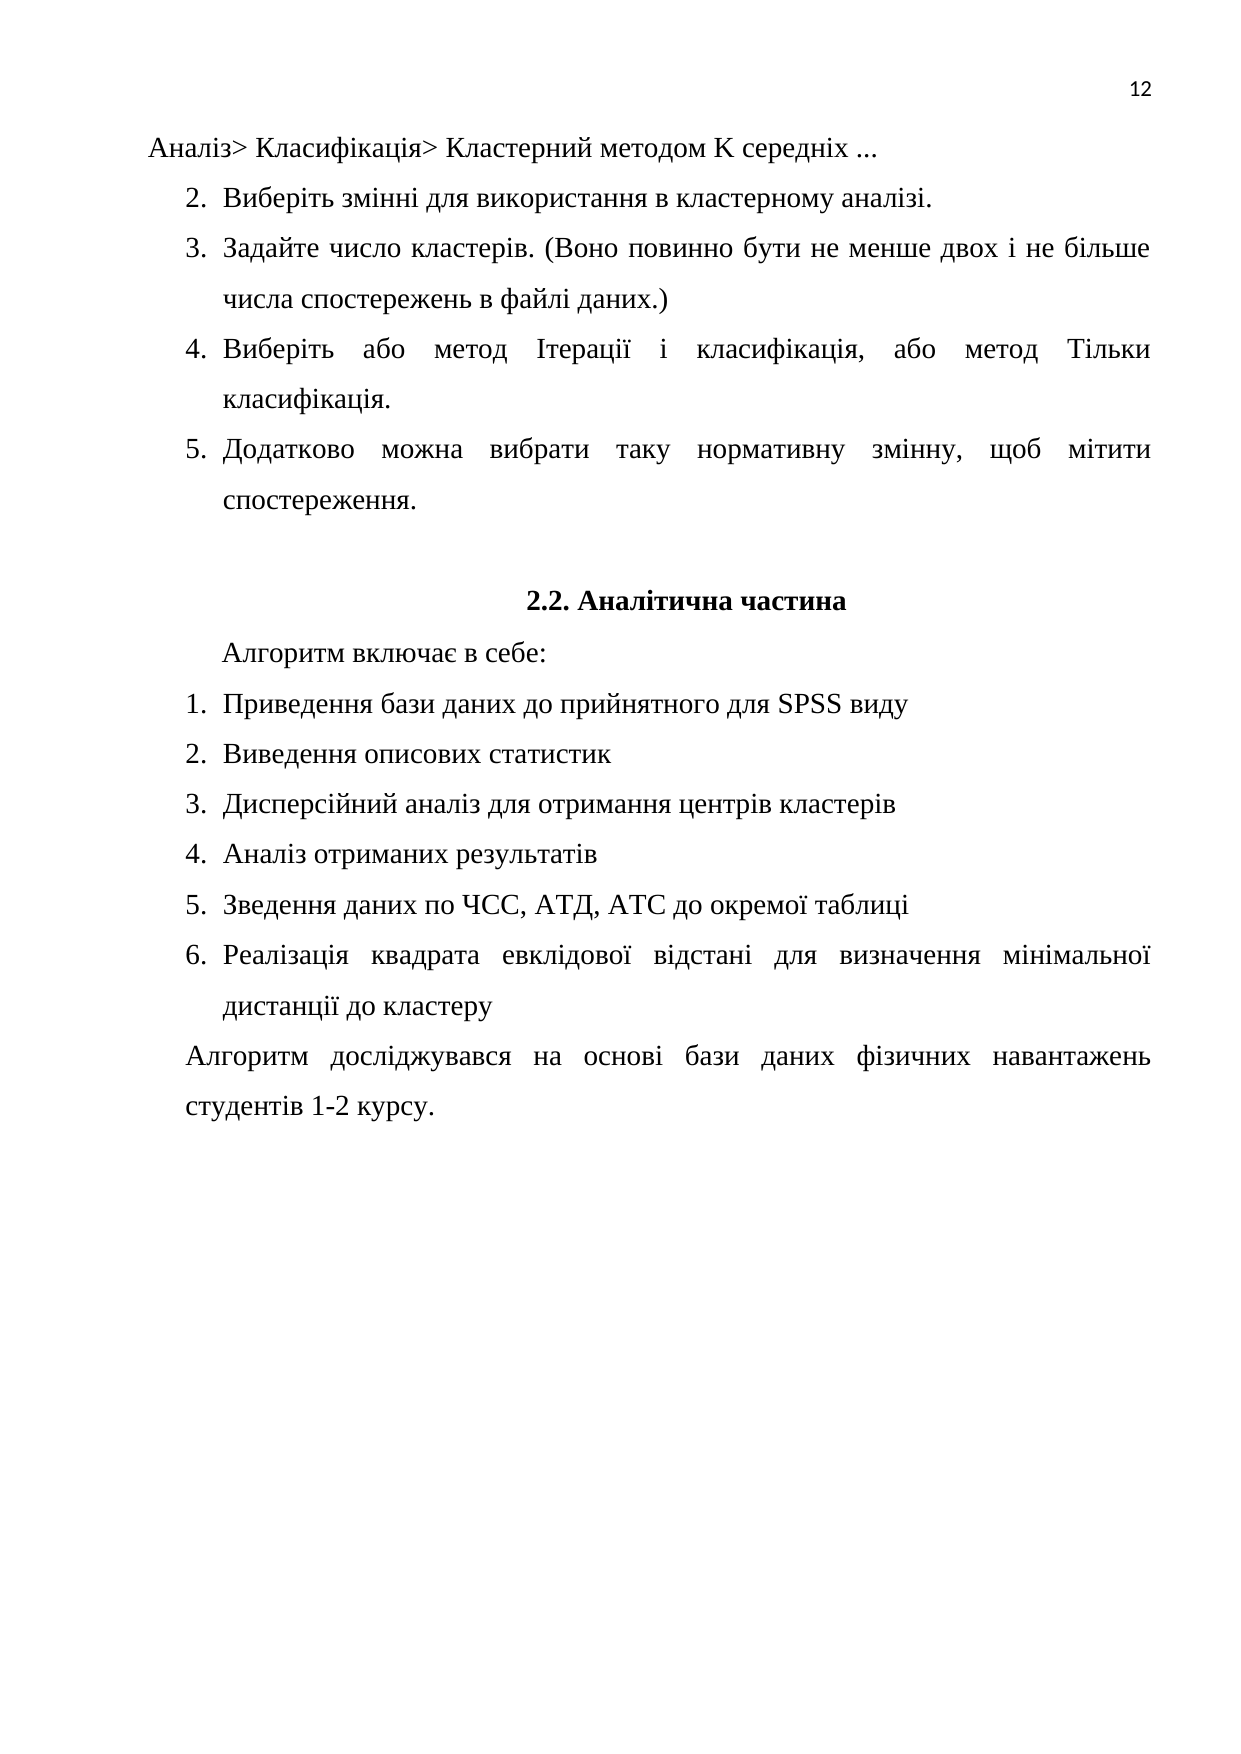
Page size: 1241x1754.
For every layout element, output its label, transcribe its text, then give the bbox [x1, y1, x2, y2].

subtitle 2.2. Аналітична частина [148, 583, 1152, 616]
list Приведення бази даних до прийнятного для SPSS виду [185, 686, 1152, 719]
list Виберіть або метод Ітерації і класифікація, або метод Тільки класифікація. [185, 331, 1152, 415]
text Аналіз> Класифікація> Кластерний методом K середніх ... [148, 130, 1152, 163]
list Реалізація квадрата евклідової відстані для визначення мінімальної дистанції до кластеру [185, 937, 1152, 1021]
list Аналіз отриманих результатів [185, 837, 1152, 870]
list Зведення даних по ЧСС, АТД, АТС до окремої таблиці [185, 887, 1152, 921]
text Алгоритм досліджувався на основі бази даних фізичних навантажень студентів 1-2 курсу. [185, 1038, 1152, 1122]
list Виберіть змінні для використання в кластерному аналізі. [185, 180, 1152, 214]
text Алгоритм включає в себе: [148, 635, 1152, 669]
list Дисперсійний аналіз для отримання центрів кластерів [185, 786, 1152, 820]
list Задайте число кластерів. (Воно повинно бути не менше двох і не більше числа спостережень в файлі даних.) [185, 230, 1152, 314]
list Додатково можна вибрати таку нормативну змінну, щоб мітити спостереження. [185, 432, 1152, 516]
list Виведення описових статистик [185, 736, 1152, 769]
